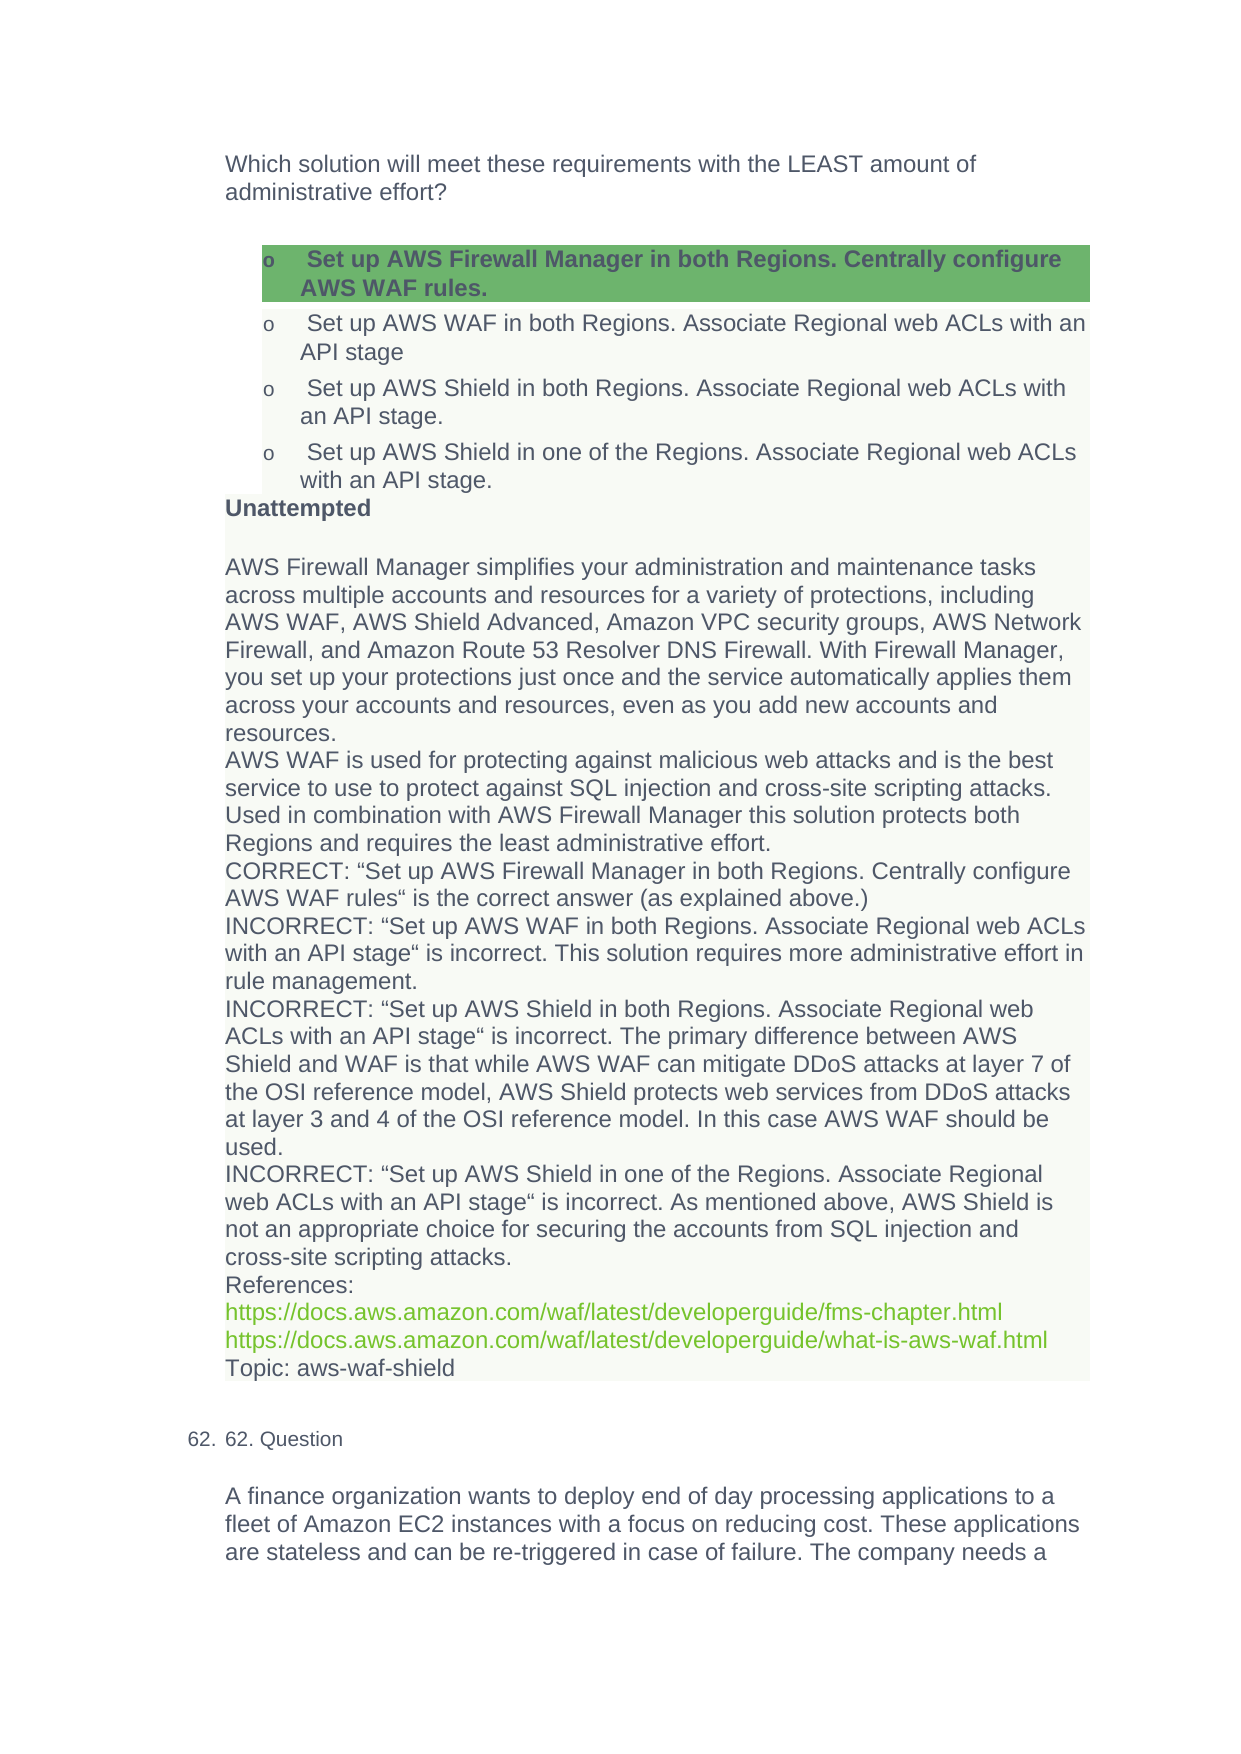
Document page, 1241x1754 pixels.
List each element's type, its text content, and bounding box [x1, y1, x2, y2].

list Set up AWS Shield in both Regions. Associate Regional web ACLs with an API stage. [262, 373, 1090, 430]
list Set up AWS Shield in one of the Regions. Associate Regional web ACLs with an API stage. [262, 438, 1090, 494]
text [225, 1482, 1090, 1565]
list Set up AWS WAF in both Regions. Associate Regional web ACLs with an API stage [262, 309, 1090, 366]
text AWS Firewall Manager simplifies your administration and maintenance tasks across multiple accounts and resources for a variety of protections, including AWS WAF, AWS Shield Advanced, Amazon VPC security groups, AWS Network Firewall, and Amazon Route 53 Resolver DNS Firewall. With Firewall Manager, you set up your protections just once and the service automatically applies them across your accounts and resources, even as you add new accounts and resources. AWS WAF is used for protecting against malicious web attacks and is the best service to use to protect against SQL injection and cross-site scripting attacks. Used in combination with AWS Firewall Manager this solution protects both Regions and requires the least administrative effort. CORRECT: “Set up AWS Firewall Manager in both Regions. Centrally configure AWS WAF rules“ is the correct answer (as explained above.) INCORRECT: “Set up AWS WAF in both Regions. Associate Regional web ACLs with an API stage“ is incorrect. This solution requires more administrative effort in rule management. INCORRECT: “Set up AWS Shield in both Regions. Associate Regional web ACLs with an API stage“ is incorrect. The primary difference between AWS Shield and WAF is that while AWS WAF can mitigate DDoS attacks at layer 7 of the OSI reference model, AWS Shield protects web services from DDoS attacks at layer 3 and 4 of the OSI reference model. In this case AWS WAF should be used. INCORRECT: “Set up AWS Shield in one of the Regions. Associate Regional web ACLs with an API stage“ is incorrect. As mentioned above, AWS Shield is not an appropriate choice for securing the accounts from SQL injection and cross-site scripting attacks. References: https://docs.aws.amazon.com/waf/latest/developerguide/fms-chapter.html https://docs.aws.amazon.com/waf/latest/developerguide/what-is-aws-waf.html Topic: aws-waf-shield [225, 553, 1090, 1381]
list 62. Question [187, 1421, 1090, 1451]
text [225, 150, 1090, 205]
text Unattempted [225, 494, 1090, 553]
list Set up AWS Firewall Manager in both Regions. Centrally configure AWS WAF rules. [262, 245, 1090, 302]
